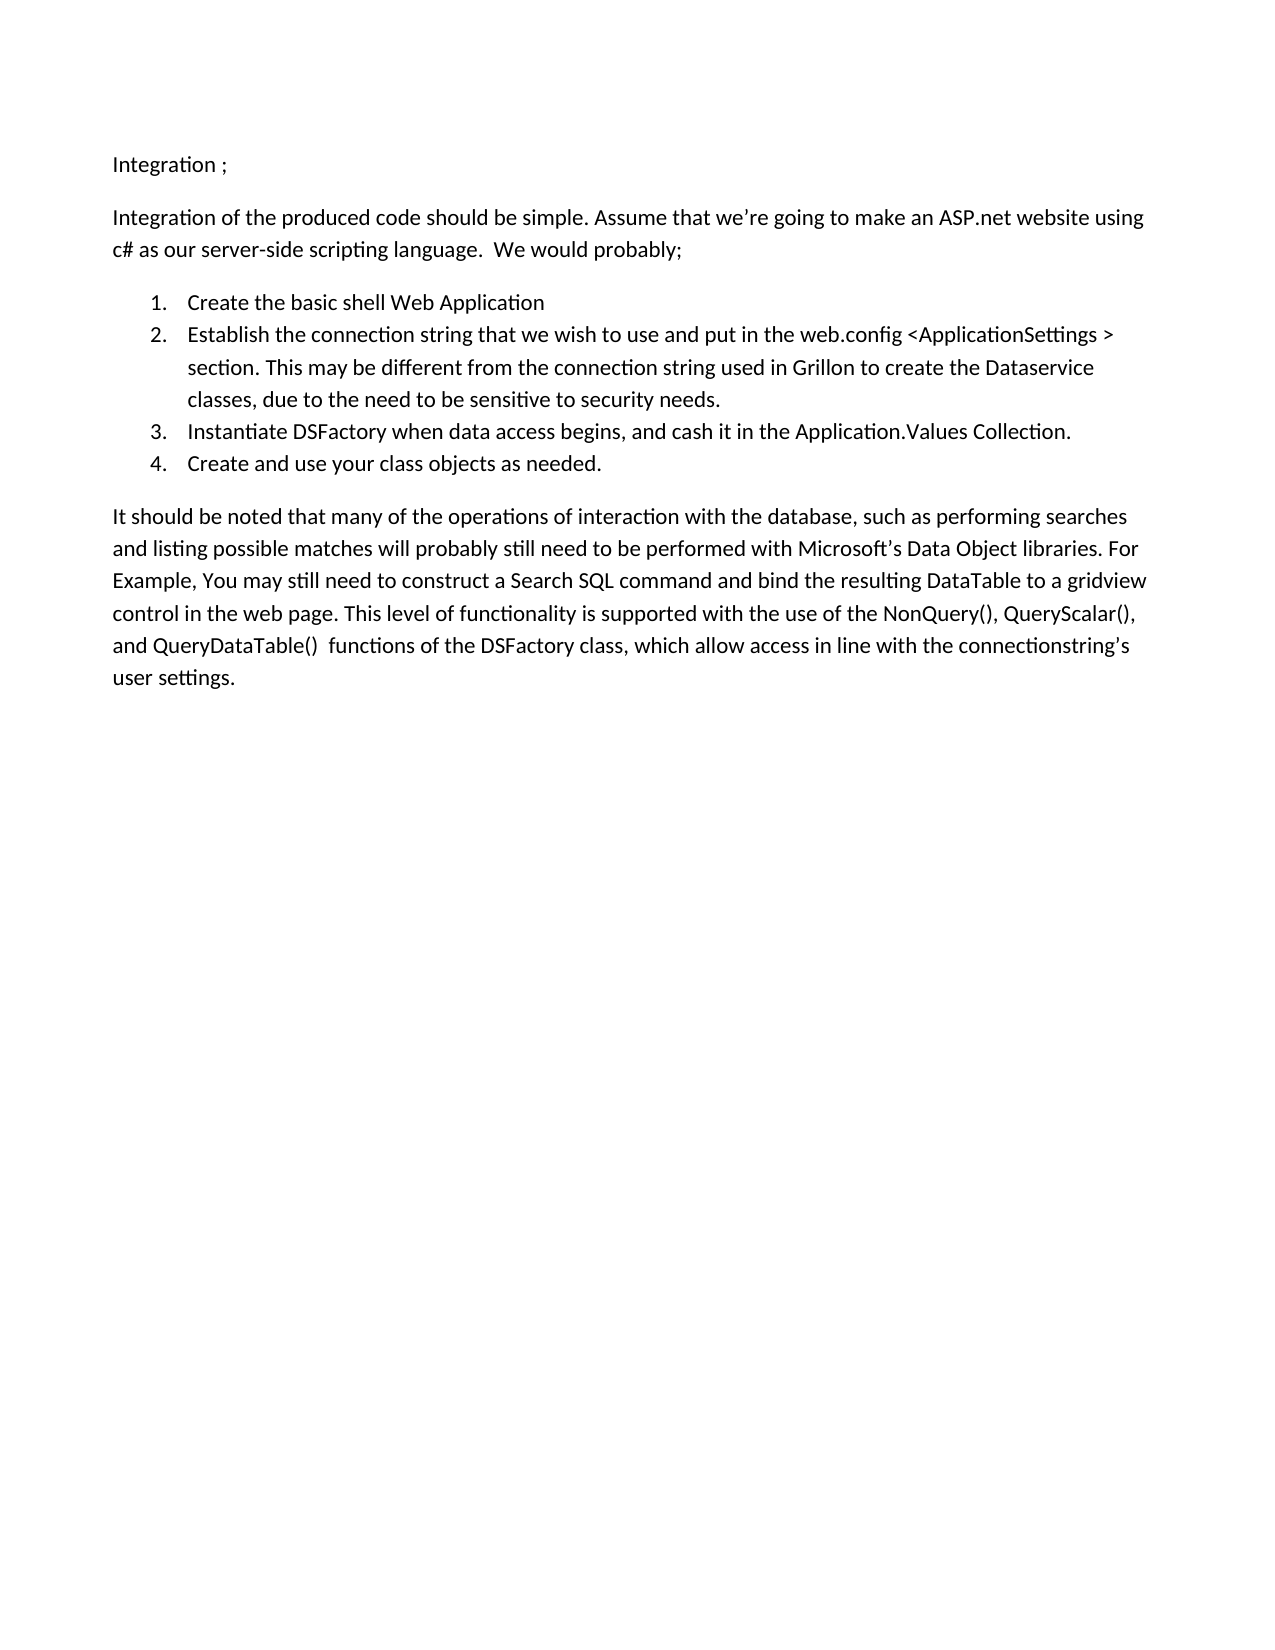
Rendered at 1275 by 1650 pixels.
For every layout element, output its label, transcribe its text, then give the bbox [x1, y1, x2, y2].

list Create the basic shell Web Application [150, 288, 1162, 316]
text Integration ; [112, 150, 1162, 178]
text Integration of the produced code should be simple. Assume that we’re going to make an ASP.net website using c# as our server-side scripting language. We would probably; [112, 203, 1162, 263]
list Establish the connection string that we wish to use and put in the web.config <ApplicationSettings > section. This may be different from the connection string used in Grillon to create the Dataservice classes, due to the need to be sensitive to security needs. [150, 320, 1162, 413]
list Create and use your class objects as needed. [150, 449, 1162, 477]
text It should be noted that many of the operations of interaction with the database, such as performing searches and listing possible matches will probably still need to be performed with Microsoft’s Data Object libraries. For Example, You may still need to construct a Search SQL command and bind the resulting DataTable to a gridview control in the web page. This level of functionality is supported with the use of the NonQuery(), QueryScalar(), and QueryDataTable() functions of the DSFactory class, which allow access in line with the connectionstring’s user settings. [112, 502, 1162, 691]
list Instantiate DSFactory when data access begins, and cash it in the Application.Values Collection. [150, 417, 1162, 445]
